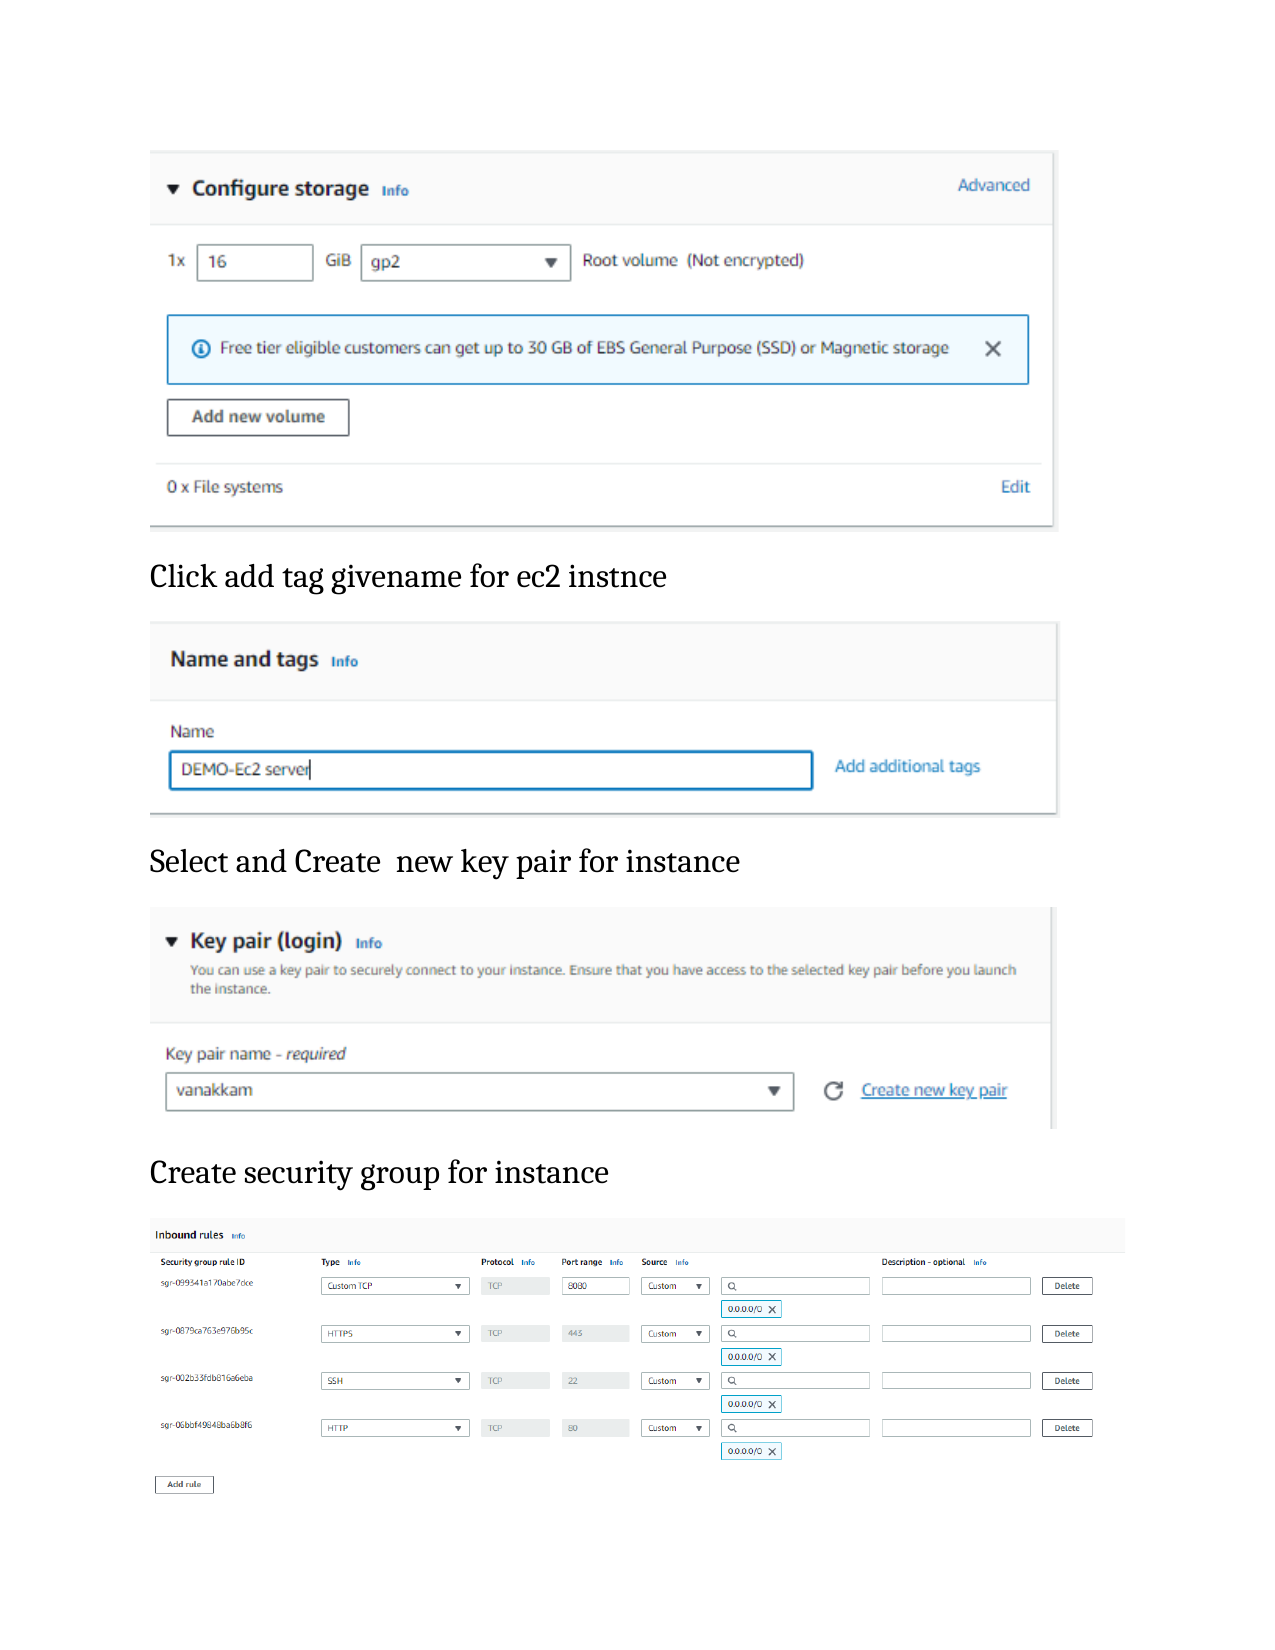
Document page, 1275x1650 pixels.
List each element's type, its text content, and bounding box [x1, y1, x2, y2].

text Click add tag givename for ec2 instnce [150, 557, 1125, 595]
picture [150, 1218, 1125, 1500]
text Create security group for instance [150, 1154, 1125, 1192]
picture [150, 907, 1057, 1129]
picture [150, 150, 1059, 532]
text Select and Create new key pair for instance [150, 842, 1125, 881]
picture [150, 621, 1061, 818]
